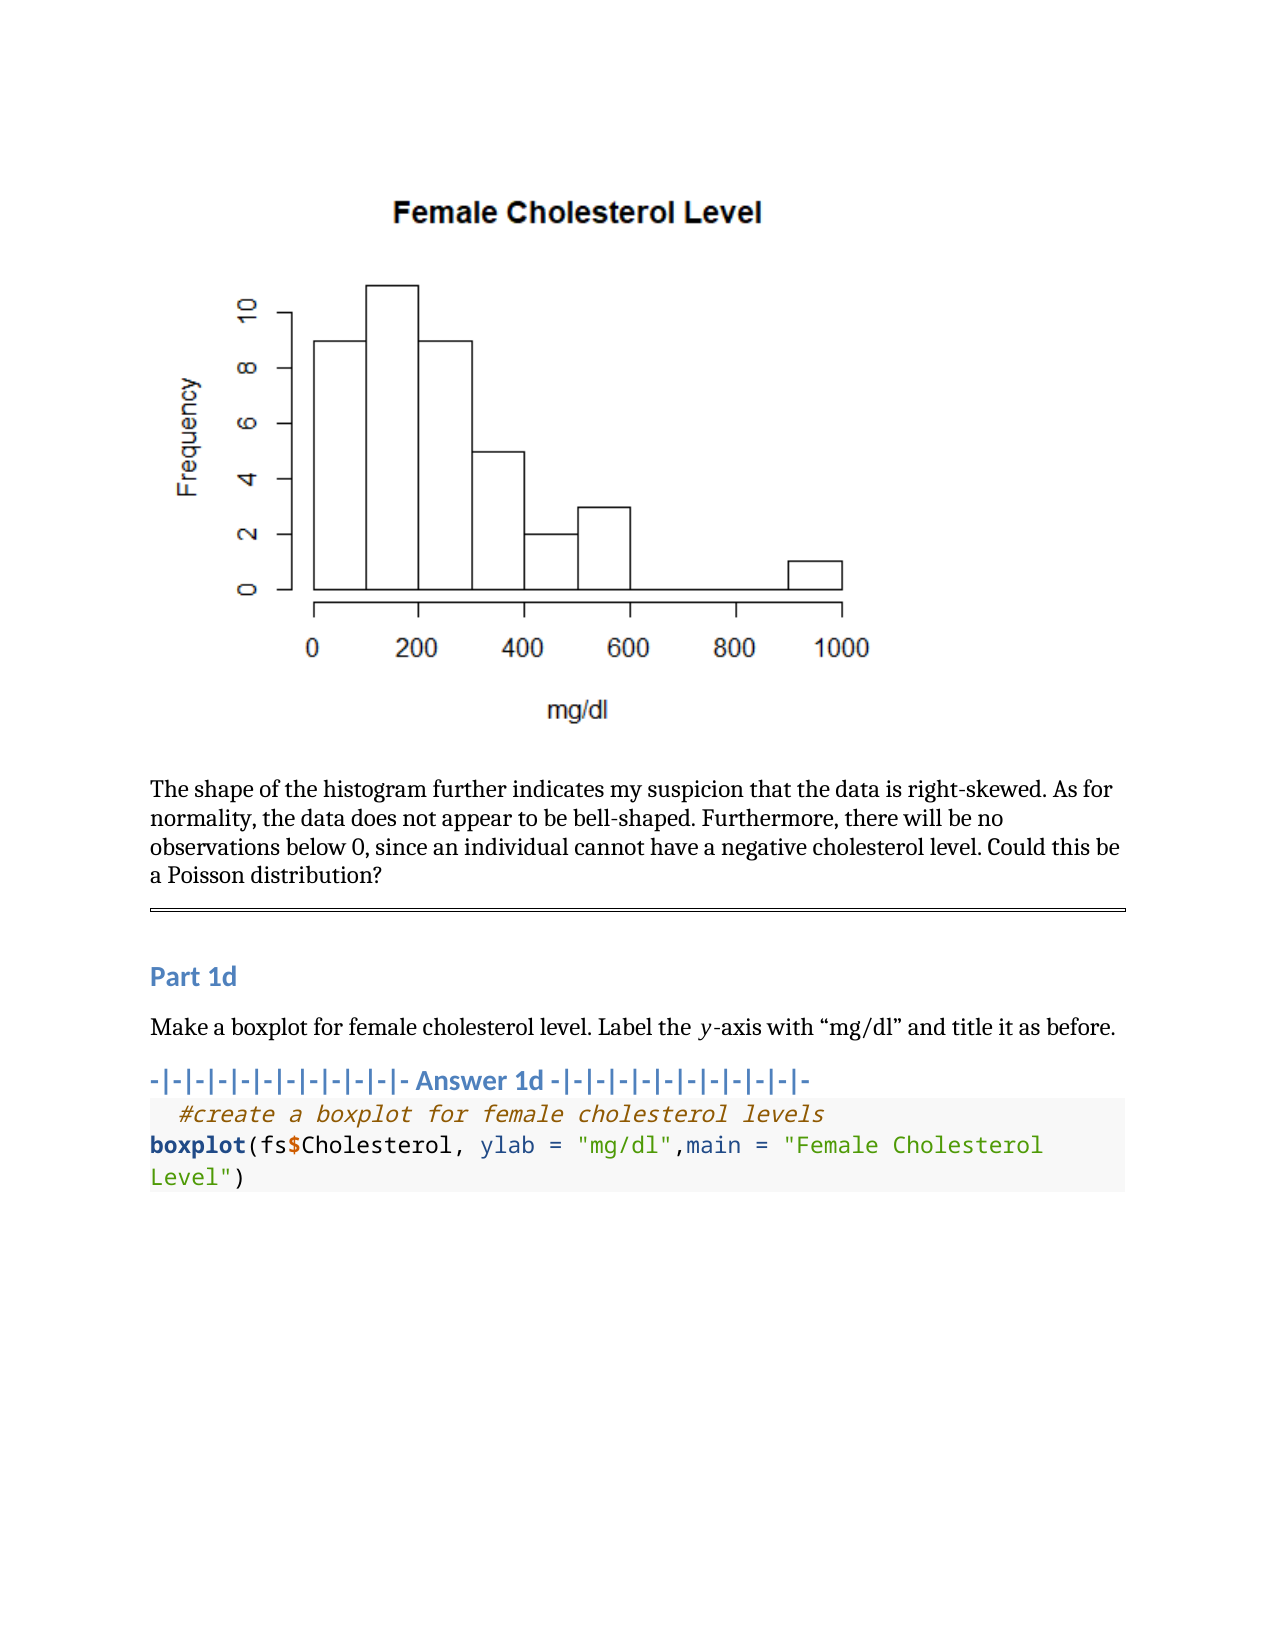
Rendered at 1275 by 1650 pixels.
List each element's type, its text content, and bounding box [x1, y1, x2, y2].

text Make a boxplot for female cholesterol level. Label the -axis with “mg/dl” and title it as before. [150, 1013, 1125, 1042]
subtitle Part 1d [150, 958, 1125, 994]
subtitle -|-|-|-|-|-|-|-|-|-|-|- Answer 1d -|-|-|-|-|-|-|-|-|-|-|- [150, 1062, 1125, 1098]
text The shape of the histogram further indicates my suspicion that the data is right-skewed. As for normality, the data does not appear to be bell-shaped. Furthermore, there will be no observations below 0, since an individual cannot have a negative cholesterol level. Could this be a Poisson distribution? [150, 775, 1125, 890]
picture [168, 150, 927, 757]
text #create a boxplot for female cholesterol levels boxplot(fs$Cholesterol, ylab = "mg/dl",main = "Female Cholesterol Level") [246, 1098, 1125, 1192]
